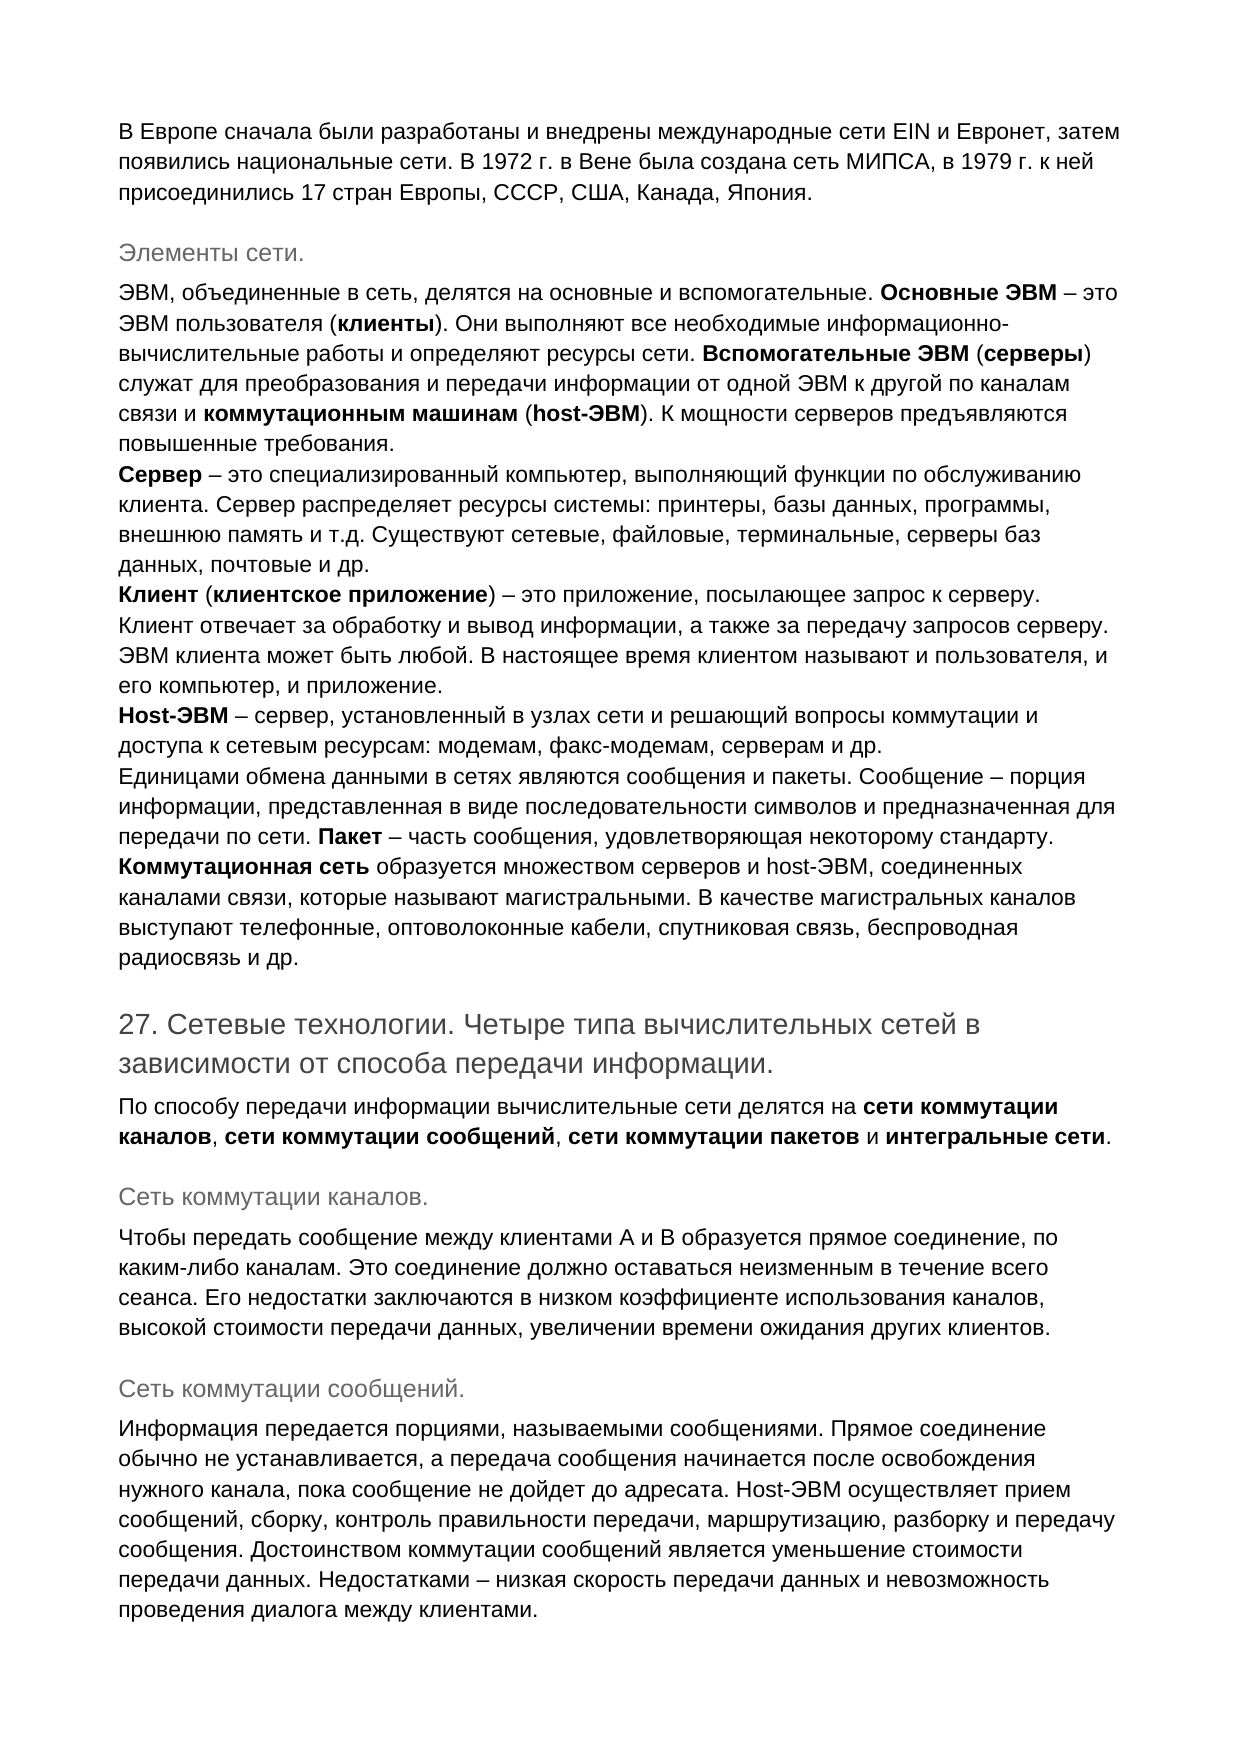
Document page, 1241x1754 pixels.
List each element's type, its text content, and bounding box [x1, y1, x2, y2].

text Чтобы передать сообщение между клиентами A и B образуется прямое соединение, по каким-либо каналам. Это соединение должно оставаться неизменным в течение всего сеанса. Его недостатки заключаются в низком коэффициенте использования каналов, высокой стоимости передачи данных, увеличении времени ожидания других клиентов. [118, 1224, 1122, 1341]
text В Европе сначала были разработаны и внедрены международные сети EIN и Евронет, затем появились национальные сети. В 1972 г. в Вене была создана сеть МИПСА, в 1979 г. к ней присоединились 17 стран Европы, СССР, США, Канада, Япония. [118, 118, 1122, 205]
text Коммутационная сеть образуется множеством серверов и host-ЭВМ, соединенных каналами связи, которые называют магистральными. В качестве магистральных каналов выступают телефонные, оптоволоконные кабели, спутниковая связь, беспроводная радиосвязь и др. [118, 853, 1122, 970]
subtitle Элементы сети. [118, 238, 1122, 267]
text Host-ЭВМ – сервер, установленный в узлах сети и решающий вопросы коммутации и доступа к сетевым ресурсам: модемам, факс-модемам, серверам и др. [118, 702, 1122, 759]
text Сервер – это специализированный компьютер, выполняющий функции по обслуживанию клиента. Сервер распределяет ресурсы системы: принтеры, базы данных, программы, внешнюю память и т.д. Существуют сетевые, файловые, терминальные, серверы баз данных, почтовые и др. [118, 461, 1122, 577]
subtitle Сеть коммутации каналов. [118, 1182, 1122, 1211]
text Клиент (клиентское приложение) – это приложение, посылающее запрос к серверу. Клиент отвечает за обработку и вывод информации, а также за передачу запросов серверу. ЭВМ клиента может быть любой. В настоящее время клиентом называют и пользователя, и его компьютер, и приложение. [118, 581, 1122, 698]
text Единицами обмена данными в сетях являются сообщения и пакеты. Сообщение – порция информации, представленная в виде последовательности символов и предназначенная для передачи по сети. Пакет – часть сообщения, удовлетворяющая некоторому стандарту. [118, 763, 1122, 849]
text Информация передается порциями, называемыми сообщениями. Прямое соединение обычно не устанавливается, а передача сообщения начинается после освобождения нужного канала, пока сообщение не дойдет до адресата. Host-ЭВМ осуществляет прием сообщений, сборку, контроль правильности передачи, маршрутизацию, разборку и передачу сообщения. Достоинством коммутации сообщений является уменьшение стоимости передачи данных. Недостатками – низкая скорость передачи данных и невозможность проведения диалога между клиентами. [118, 1415, 1122, 1623]
text ЭВМ, объединенные в сеть, делятся на основные и вспомогательные. Основные ЭВМ – это ЭВМ пользователя (клиенты). Они выполняют все необходимые информационно-вычислительные работы и определяют ресурсы сети. Вспомогательные ЭВМ (серверы) служат для преобразования и передачи информации от одной ЭВМ к другой по каналам связи и коммутационным машинам (host-ЭВМ). К мощности серверов предъявляются повышенные требования. [118, 279, 1122, 457]
subtitle Сеть коммутации сообщений. [118, 1374, 1122, 1402]
text По способу передачи информации вычислительные сети делятся на сети коммутации каналов, сети коммутации сообщений, сети коммутации пакетов и интегральные сети. [118, 1093, 1122, 1149]
subtitle 27. Сетевые технологии. Четыре типа вычислительных сетей в зависимости от способа передачи информации. [118, 1007, 1122, 1079]
